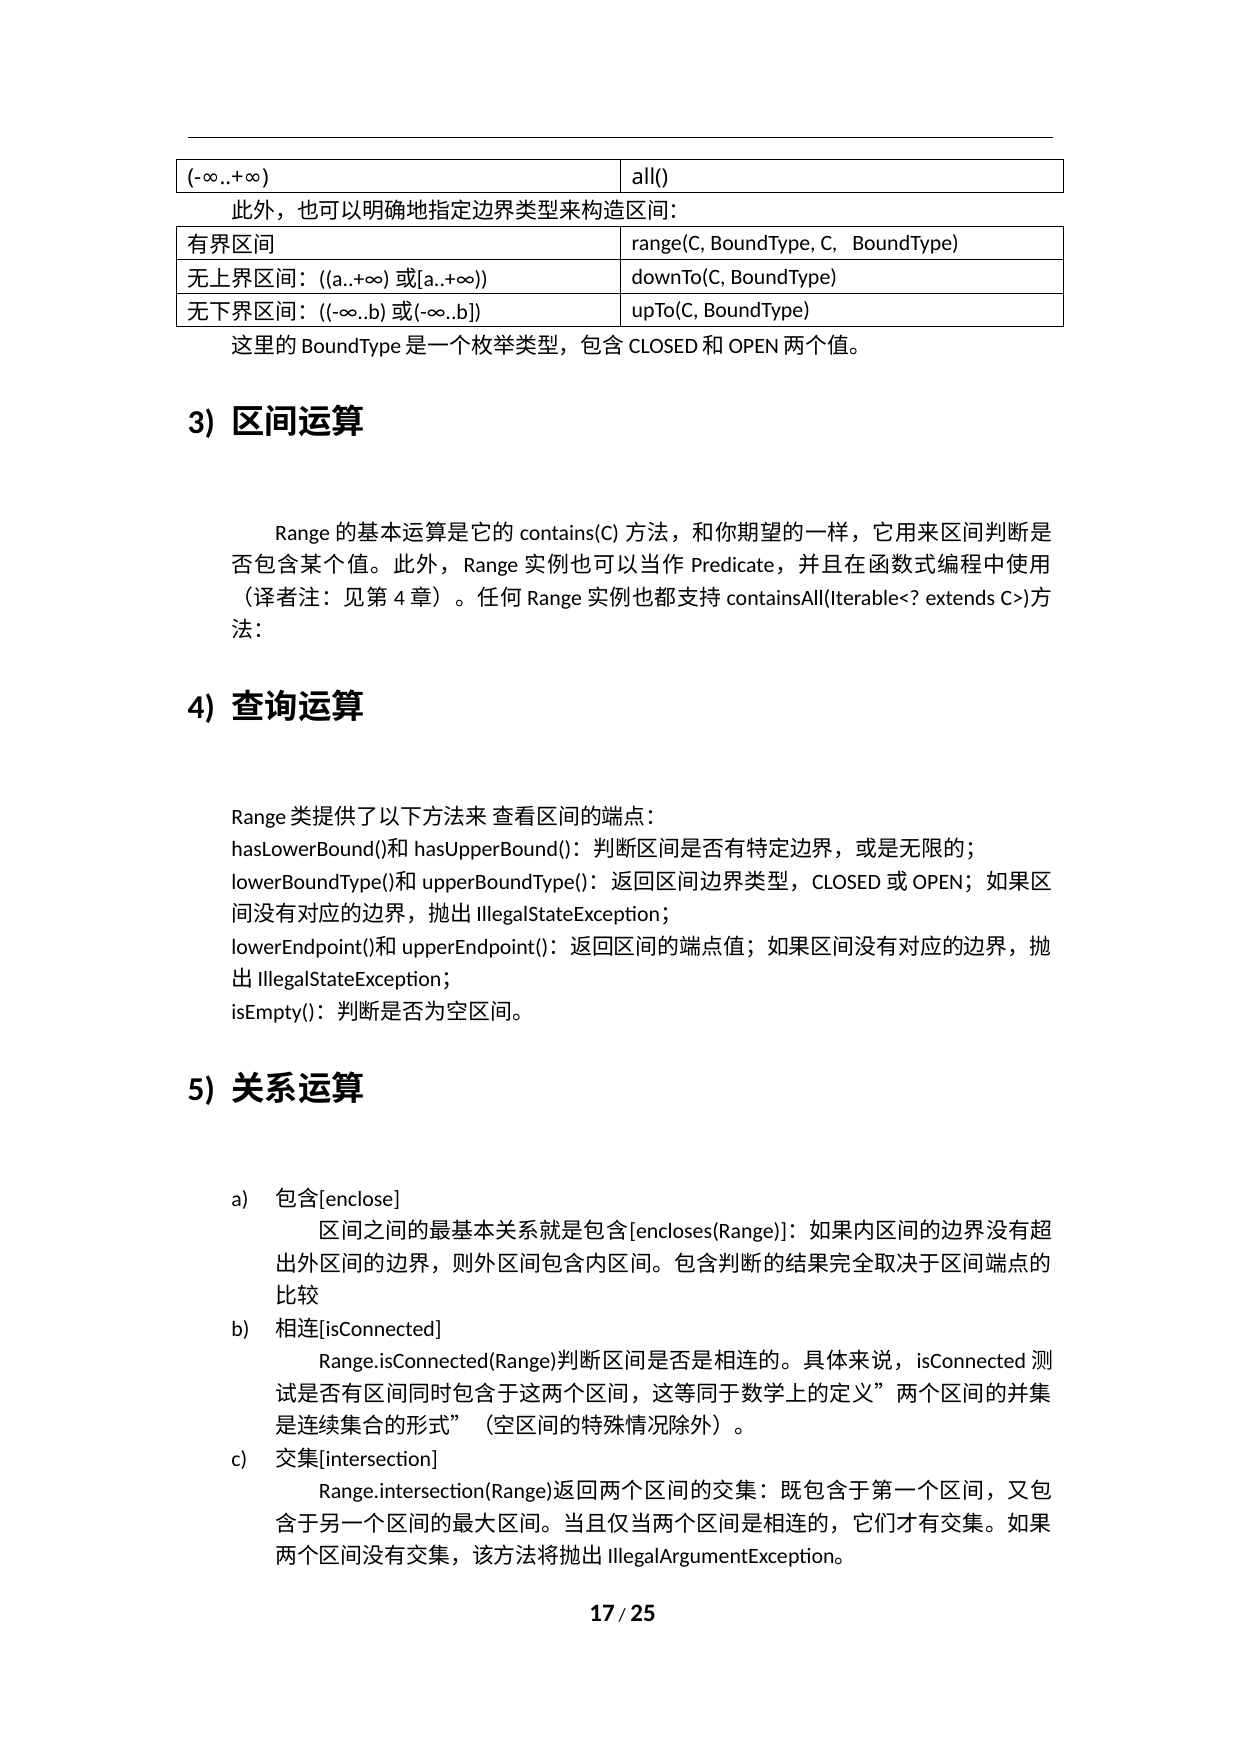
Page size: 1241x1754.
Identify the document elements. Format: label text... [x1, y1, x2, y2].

table_cell upTo(C, BoundType) [621, 294, 1063, 326]
text Range.isConnected(Range)判断区间是否是相连的。具体来说，isConnected测试是否有区间同时包含于这两个区间，这等同于数学上的定义”两个区间的并集是连续集合的形式”（空区间的特殊情况除外）。 [275, 1343, 1053, 1440]
table_cell (-∞..+∞) [177, 160, 620, 192]
text hasLowerBound()和hasUpperBound()：判断区间是否有特定边界，或是无限的； [231, 831, 1053, 863]
text lowerEndpoint()和upperEndpoint()：返回区间的端点值；如果区间没有对应的边界，抛出IllegalStateException； [231, 928, 1053, 993]
table_header 有界区间 [177, 227, 620, 259]
table_cell 无下界区间：((-∞..b) 或(-∞..b]) [177, 294, 620, 326]
table_header range(C, BoundType, C, BoundType) [621, 227, 1063, 259]
subtitle 查询运算 [187, 671, 1053, 736]
table_cell 无上界区间：((a..+∞) 或[a..+∞)) [177, 260, 620, 293]
subtitle 区间运算 [187, 387, 1053, 452]
text lowerBoundType()和upperBoundType()：返回区间边界类型，CLOSED或OPEN；如果区间没有对应的边界，抛出IllegalStateException； [231, 863, 1053, 928]
subtitle 关系运算 [187, 1053, 1053, 1118]
list Range.intersection(Range)返回两个区间的交集：既包含于第一个区间，又包含于另一个区间的最大区间。当且仅当两个区间是相连的，它们才有交集。如果两个区间没有交集，该方法将抛出IllegalArgumentException。 [275, 1473, 1053, 1570]
list 包含[enclose] [231, 1180, 1053, 1213]
list 交集[intersection] [231, 1440, 1053, 1473]
table_cell all() [621, 160, 1063, 192]
text isEmpty()：判断是否为空区间。 [231, 993, 1053, 1026]
text 此外，也可以明确地指定边界类型来构造区间： [187, 193, 1053, 226]
table_cell downTo(C, BoundType) [621, 260, 1063, 293]
list 相连[isConnected] [231, 1310, 1053, 1343]
text 这里的BoundType是一个枚举类型，包含CLOSED和OPEN两个值。 [187, 327, 1053, 360]
text Range的基本运算是它的contains(C) 方法，和你期望的一样，它用来区间判断是否包含某个值。此外，Range实例也可以当作Predicate，并且在函数式编程中使用（译者注：见第4章）。任何Range实例也都支持containsAll(Iterable<? extends C>)方法： [231, 514, 1053, 644]
text 区间之间的最基本关系就是包含[encloses(Range)]：如果内区间的边界没有超出外区间的边界，则外区间包含内区间。包含判断的结果完全取决于区间端点的比较 [275, 1213, 1053, 1310]
text Range类提供了以下方法来 查看区间的端点： [231, 798, 1053, 831]
